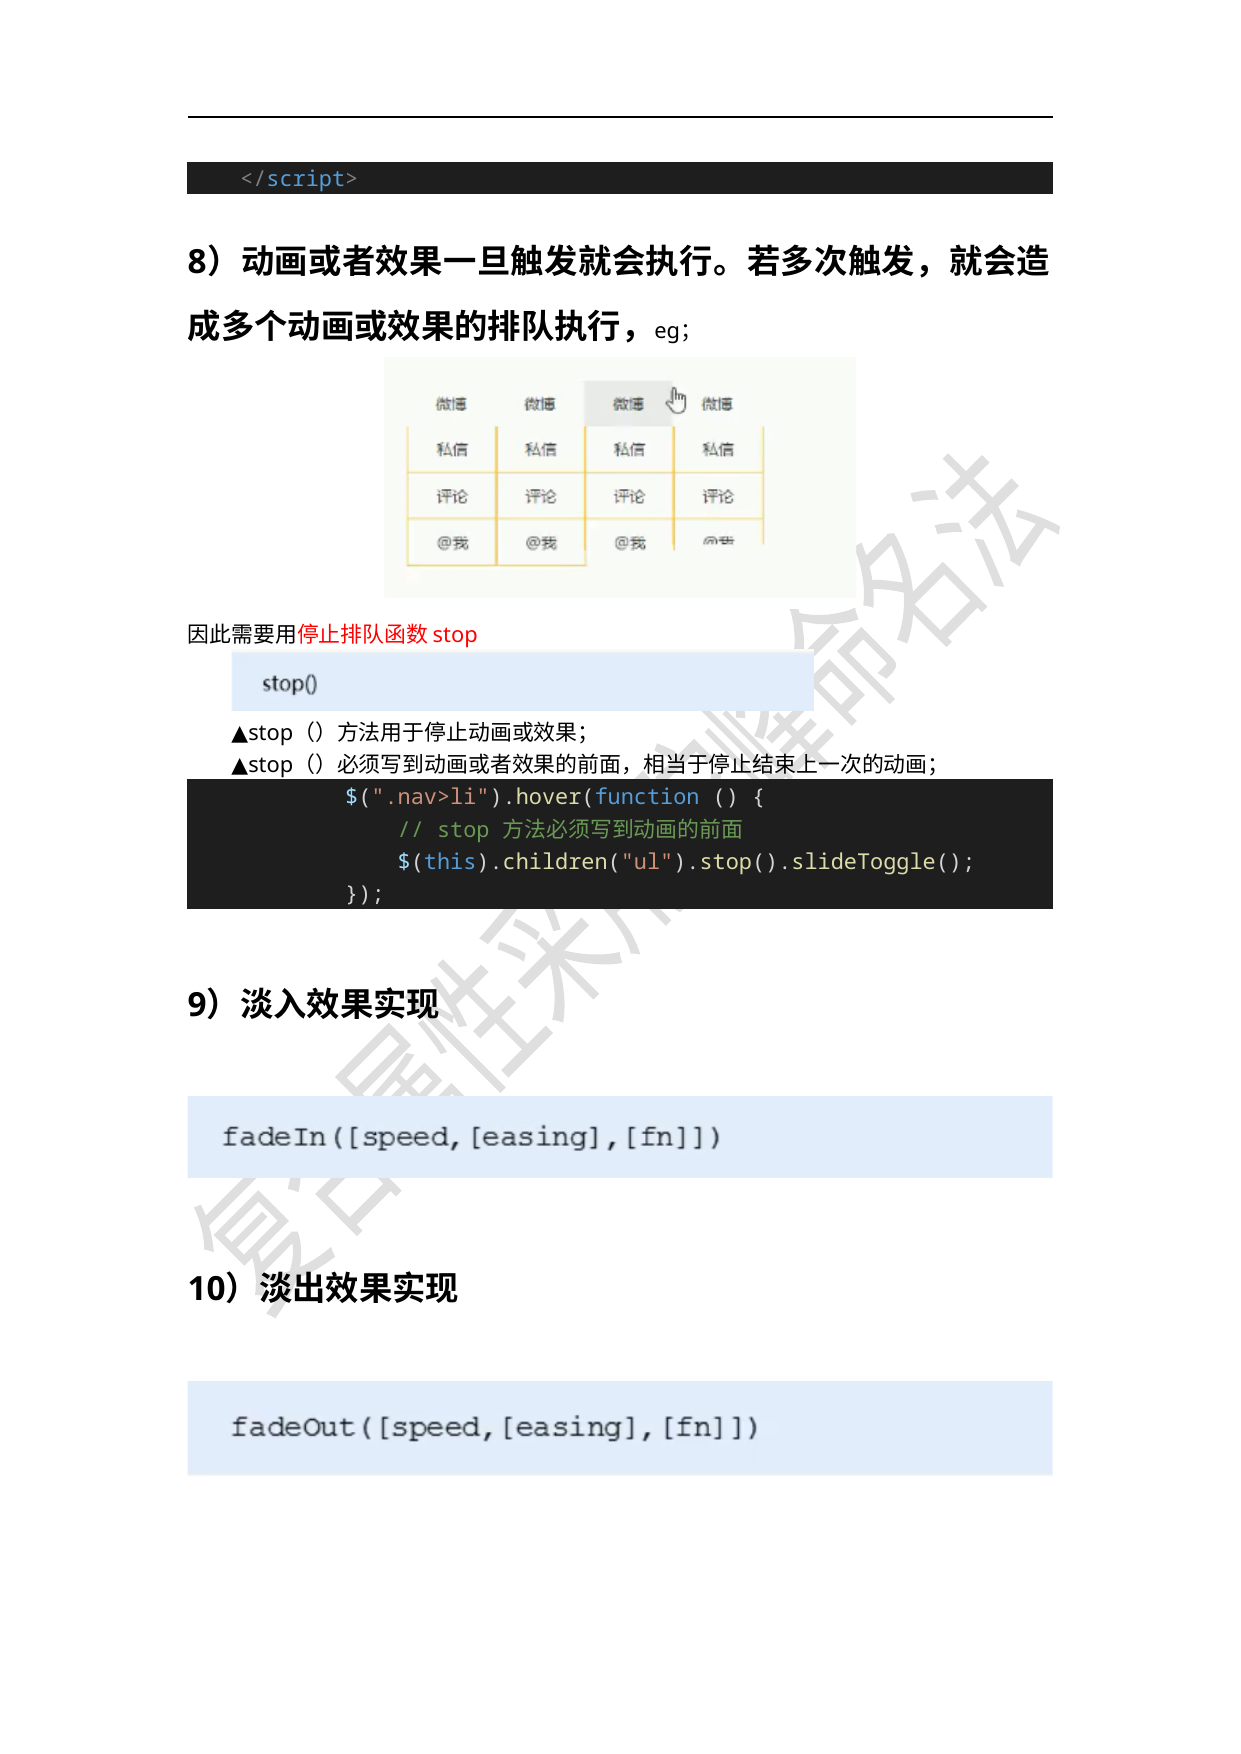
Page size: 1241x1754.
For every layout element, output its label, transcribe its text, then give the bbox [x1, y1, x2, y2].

picture [187, 1096, 1053, 1178]
text ▲stop（）必须写到动画或者效果的前面，相当于停止结束上一次的动画； [187, 747, 1053, 779]
text }); [187, 877, 1053, 909]
text 8）动画或者效果一旦触发就会执行。若多次触发，就会造成多个动画或效果的排队执行，eg； [187, 227, 1053, 357]
text // stop 方法必须写到动画的前面 [187, 812, 1053, 844]
text $(".nav>li").hover(function () { [187, 779, 1053, 812]
subtitle 10）淡出效果实现 [187, 1253, 1053, 1318]
picture [231, 649, 814, 711]
text $(this).children("ul").stop().slideToggle(); [187, 844, 1053, 877]
text ▲stop（）方法用于停止动画或效果； [187, 714, 1053, 747]
text </script> [187, 162, 1053, 194]
text 因此需要用停止排队函数stop [187, 617, 1053, 649]
subtitle 9）淡入效果实现 [187, 969, 1053, 1034]
picture [187, 1381, 1053, 1476]
picture [384, 357, 857, 598]
